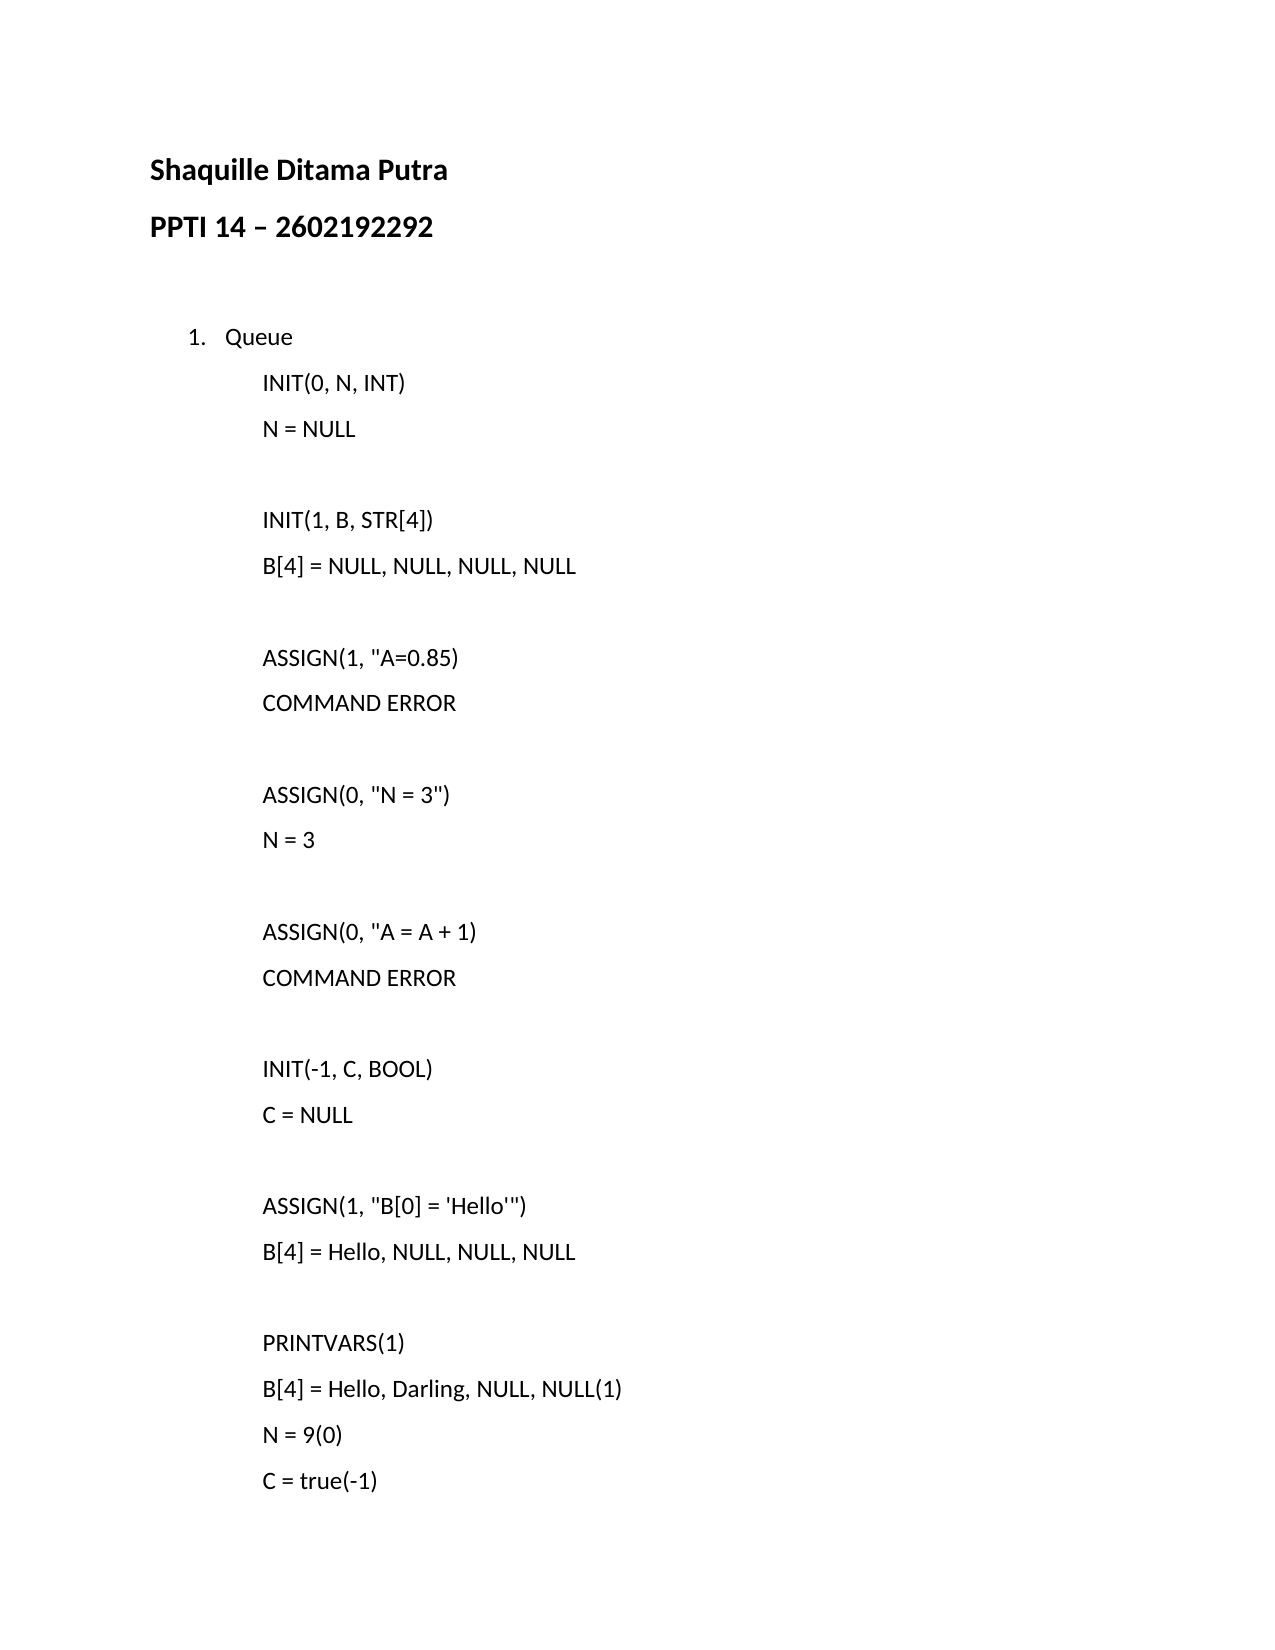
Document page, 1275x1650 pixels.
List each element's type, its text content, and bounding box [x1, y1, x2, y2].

list ASSIGN(0, "N = 3") [262, 779, 1125, 809]
list ASSIGN(1, "B[0] = 'Hello'") [262, 1190, 1125, 1221]
list C = NULL [262, 1099, 1125, 1129]
list INIT(-1, C, BOOL) [262, 1053, 1125, 1084]
list N = 9(0) [262, 1419, 1125, 1449]
list COMMAND ERROR [262, 962, 1125, 992]
list Queue [187, 322, 1125, 352]
text B[4] = NULL, NULL, NULL, NULL [187, 550, 1125, 581]
text PPTI 14 – 2602192292 [150, 207, 1125, 245]
list ASSIGN(1, "A=0.85) COMMAND ERROR [262, 642, 1125, 718]
list N = NULL [225, 413, 1125, 443]
list C = true(-1) [262, 1465, 1125, 1495]
list B[4] = Hello, NULL, NULL, NULL [262, 1236, 1125, 1267]
list B[4] = Hello, Darling, NULL, NULL(1) [262, 1373, 1125, 1404]
list ASSIGN(0, "A = A + 1) [262, 916, 1125, 947]
text N = 3 [262, 824, 1125, 855]
list INIT(1, B, STR[4]) [262, 504, 1125, 535]
list PRINTVARS(1) [262, 1328, 1125, 1358]
list INIT(0, N, INT) [262, 367, 1125, 398]
text Shaquille Ditama Putra [150, 150, 1125, 188]
